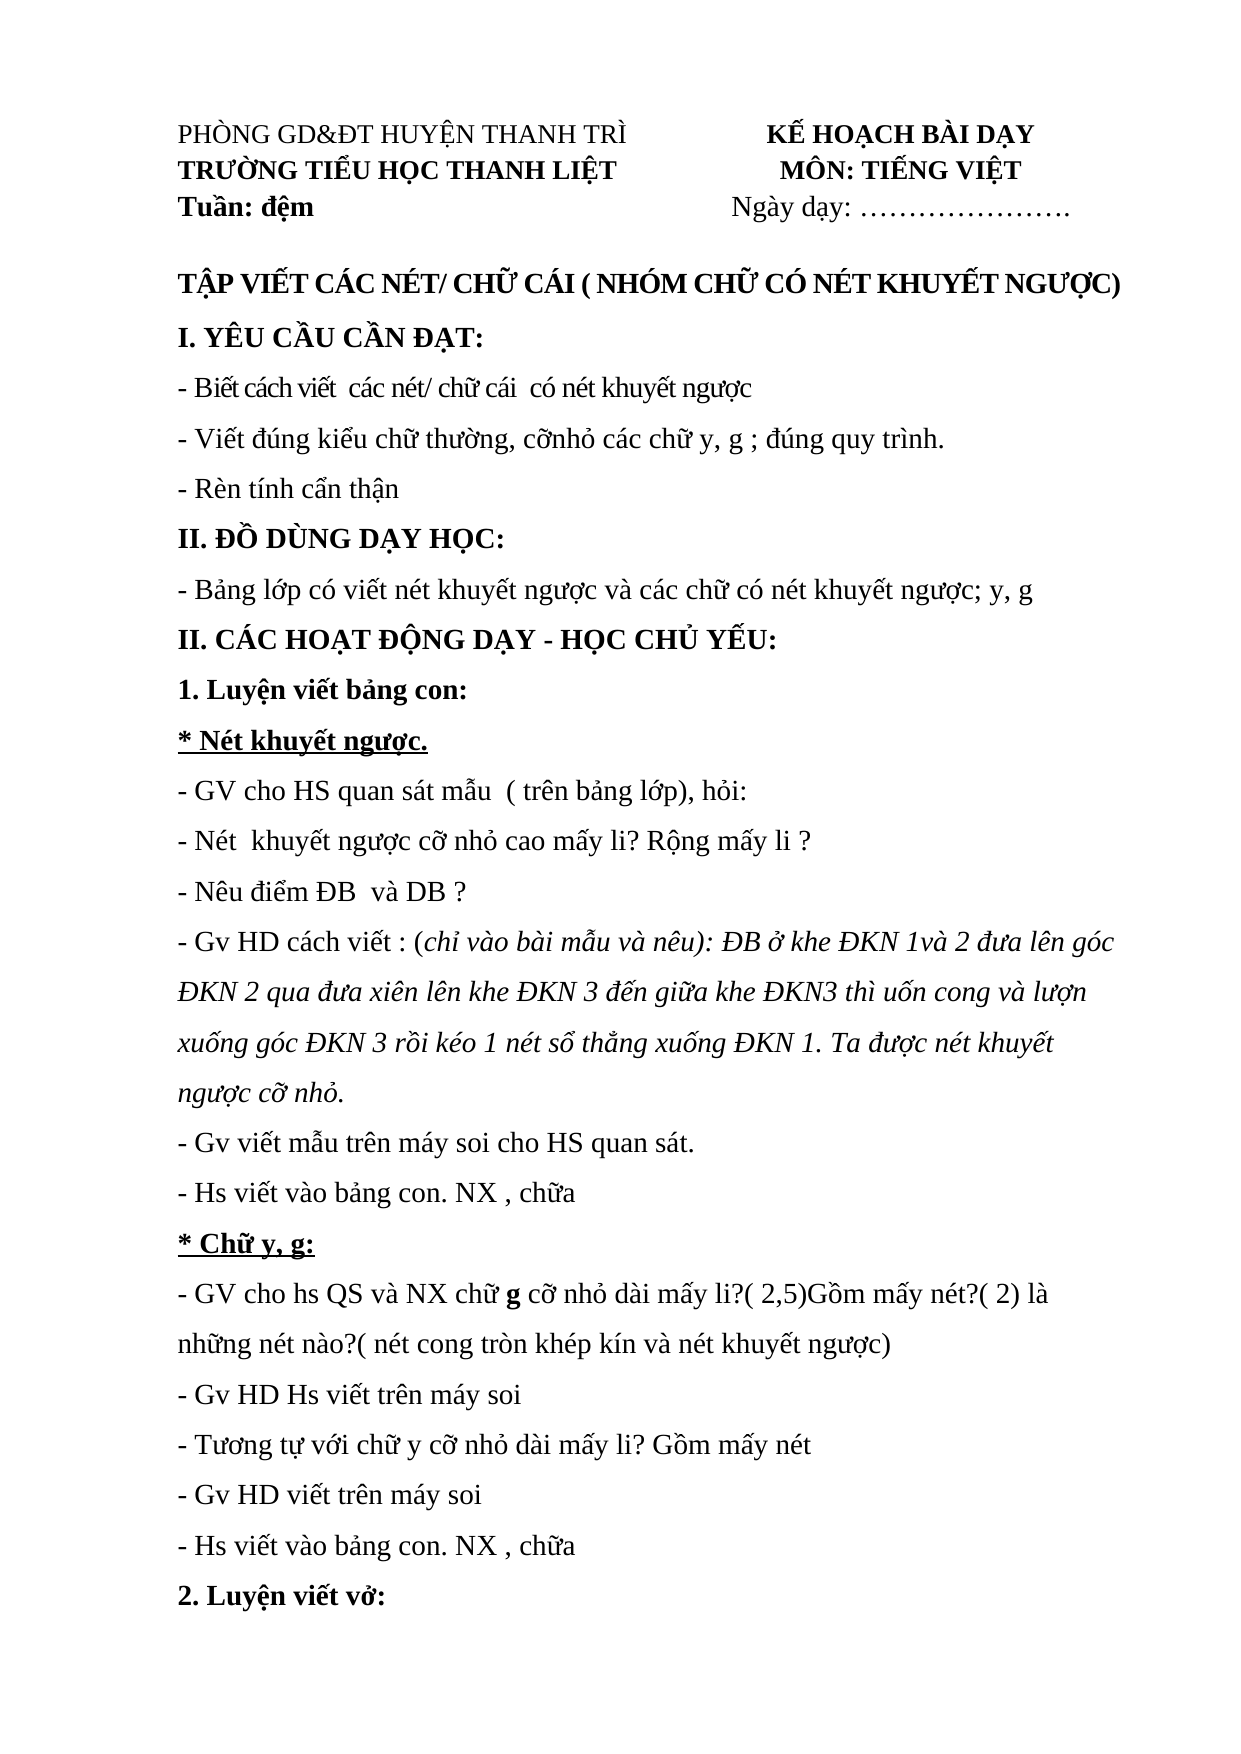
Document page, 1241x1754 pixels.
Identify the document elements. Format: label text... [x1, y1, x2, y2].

text - GV cho hs QS và NX chữ g cỡ nhỏ dài mấy li?( 2,5)Gồm mấy nét?( 2) là những nét nào?( nét cong tròn khép kín và nét khuyết ngược) [177, 1276, 1122, 1360]
text - Gv viết mẫu trên máy soi cho HS quan sát. [177, 1125, 1122, 1159]
text II. ĐỒ DÙNG DẠY HỌC: [177, 522, 1122, 555]
table_header PHÒNG GD&ĐT HUYỆN THANH TRÌ TRƯỜNG TIỂU HỌC THANH LIỆT Tuần: đệm [166, 118, 679, 267]
text - Viết đúng kiểu chữ thường, cỡnhỏ các chữ y, g ; đúng quy trình. [177, 421, 1122, 454]
text I. YÊU CẦU CẦN ĐẠT: [177, 320, 1122, 354]
text - Gv HD viết trên máy soi [177, 1477, 1122, 1511]
text II. CÁC HOẠT ĐỘNG DẠY - HỌC CHỦ YẾU: [177, 622, 1122, 656]
text - Nét khuyết ngược cỡ nhỏ cao mấy li? Rộng mấy li ? [177, 823, 1122, 857]
text * Nét khuyết ngược. [177, 723, 1122, 756]
text - Nêu điểm ĐB và DB ? [177, 874, 1122, 907]
text - Hs viết vào bảng con. NX , chữa [177, 1528, 1122, 1561]
text - GV cho HS quan sát mẫu ( trên bảng lớp), hỏi: [177, 773, 1122, 807]
text - Rèn tính cẩn thận [177, 471, 1122, 505]
text 2. Luyện viết vở: [177, 1578, 1122, 1612]
text - Bảng lớp có viết nét khuyết ngược và các chữ có nét khuyết ngược; y, g [177, 572, 1122, 605]
text - Gv HD Hs viết trên máy soi [177, 1377, 1122, 1410]
text - Biết cách viết các nét/ chữ cái có nét khuyết ngược [177, 371, 1122, 404]
text TẬP VIẾT CÁC NÉT/ CHỮ CÁI ( NHÓM CHỮ CÓ NÉT KHUYẾT NGƯỢC) [177, 267, 1122, 300]
text - Gv HD cách viết : (chỉ vào bài mẫu và nêu): ĐB ở khe ĐKN 1và 2 đưa lên góc ĐKN 2 qua đưa xiên lên khe ĐKN 3 đến giữa khe ĐKN3 thì uốn cong và lượn xuống góc ĐKN 3 rồi kéo 1 nét sổ thẳng xuống ĐKN 1. Ta được nét khuyết ngược cỡ nhỏ. [177, 924, 1122, 1108]
text - Hs viết vào bảng con. NX , chữa [177, 1176, 1122, 1209]
text 1. Luyện viết bảng con: [177, 672, 1122, 706]
table_header KẾ HOẠCH BÀI DẠY MÔN: TIẾNG VIỆT Ngày dạy: …………………. [679, 118, 1122, 267]
text - Tương tự với chữ y cỡ nhỏ dài mấy li? Gồm mấy nét [177, 1427, 1122, 1461]
text * Chữ y, g: [177, 1226, 1122, 1259]
